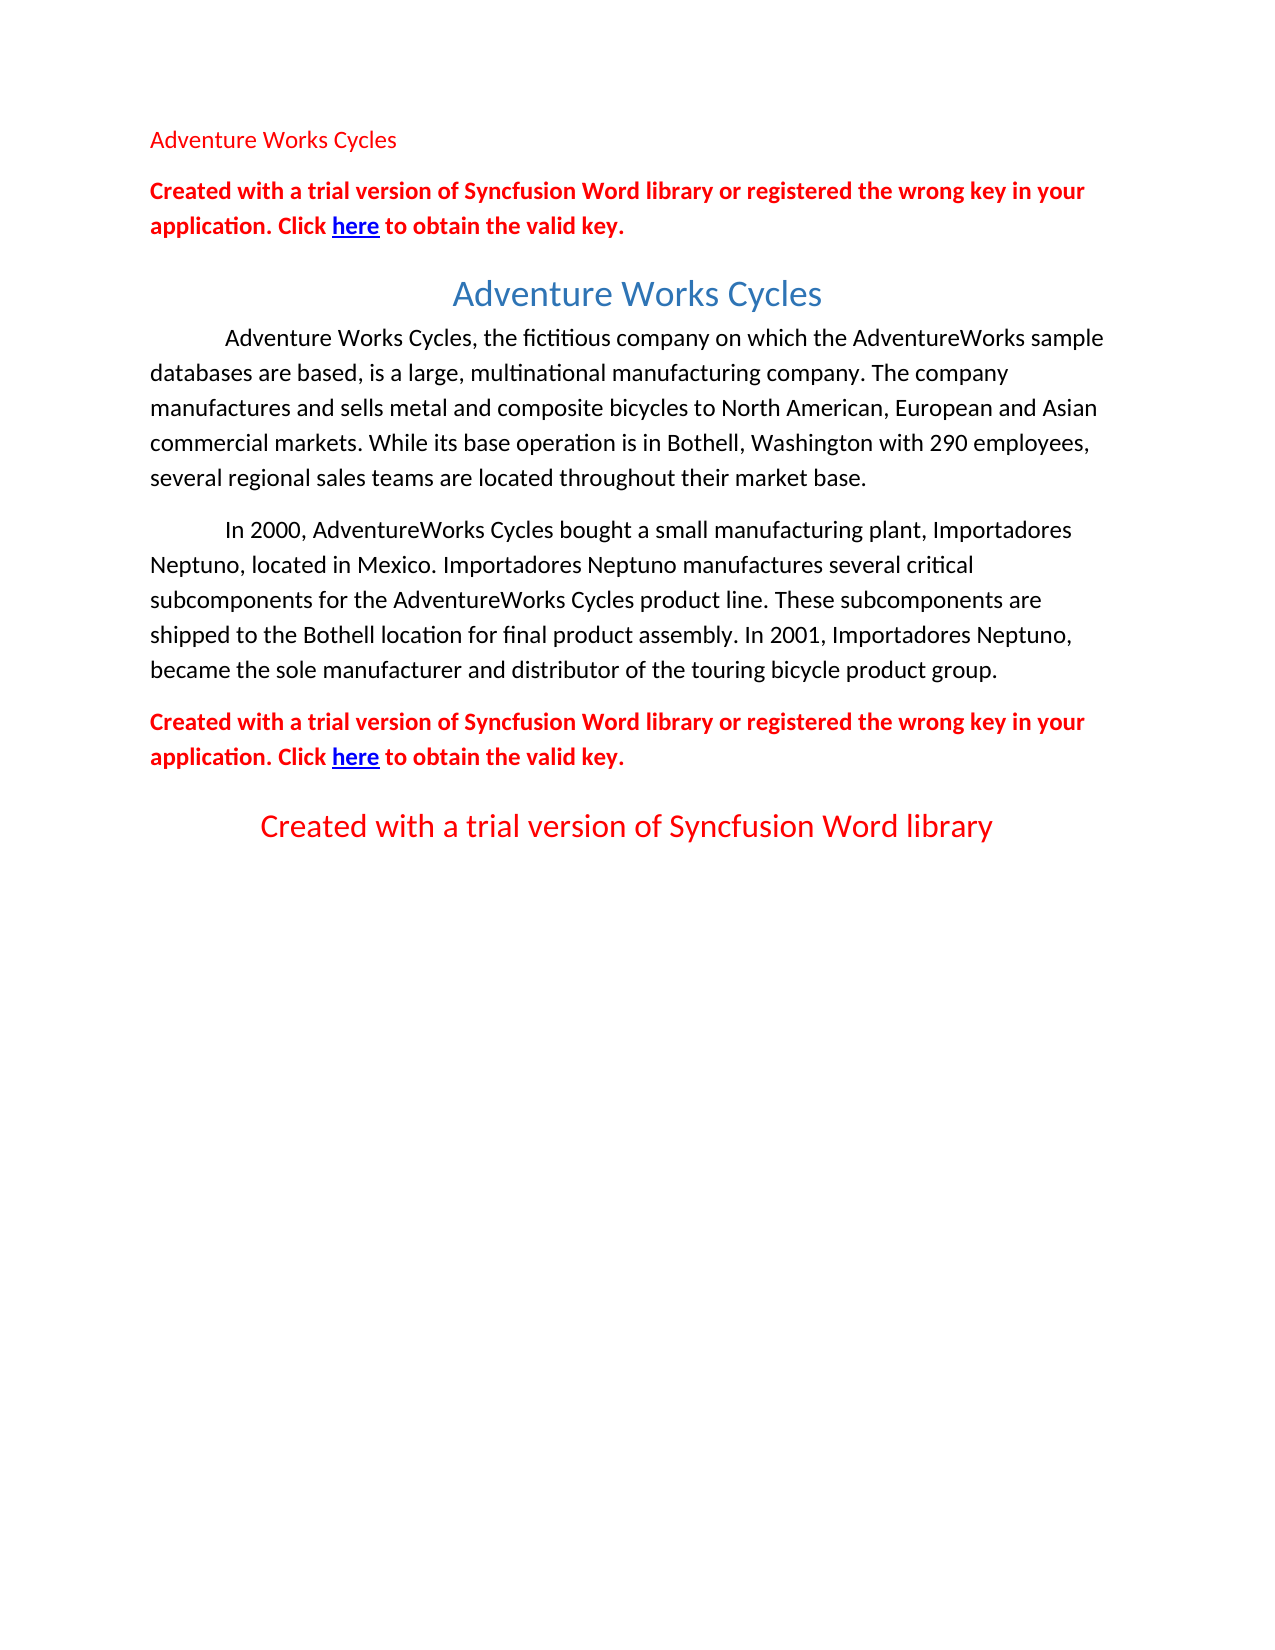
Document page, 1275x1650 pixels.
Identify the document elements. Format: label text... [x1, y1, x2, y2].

text Created with a trial version of Syncfusion Word library or registered the wrong key in your application. Click here to obtain the valid key. [150, 175, 1125, 240]
text In 2000, AdventureWorks Cycles bought a small manufacturing plant, Importadores Neptuno, located in Mexico. Importadores Neptuno manufactures several critical subcomponents for the AdventureWorks Cycles product line. These subcomponents are shipped to the Bothell location for final product assembly. In 2001, Importadores Neptuno, became the sole manufacturer and distributor of the touring bicycle product group. [150, 514, 1125, 685]
subtitle Adventure Works Cycles [150, 270, 1125, 316]
text Adventure Works Cycles, the fictitious company on which the AdventureWorks sample databases are based, is a large, multinational manufacturing company. The company manufactures and sells metal and composite bicycles to North American, European and Asian commercial markets. While its base operation is in Bothell, Washington with 290 employees, several regional sales teams are located throughout their market base. [150, 323, 1125, 493]
text Created with a trial version of Syncfusion Word library or registered the wrong key in your application. Click here to obtain the valid key. [150, 706, 1125, 771]
